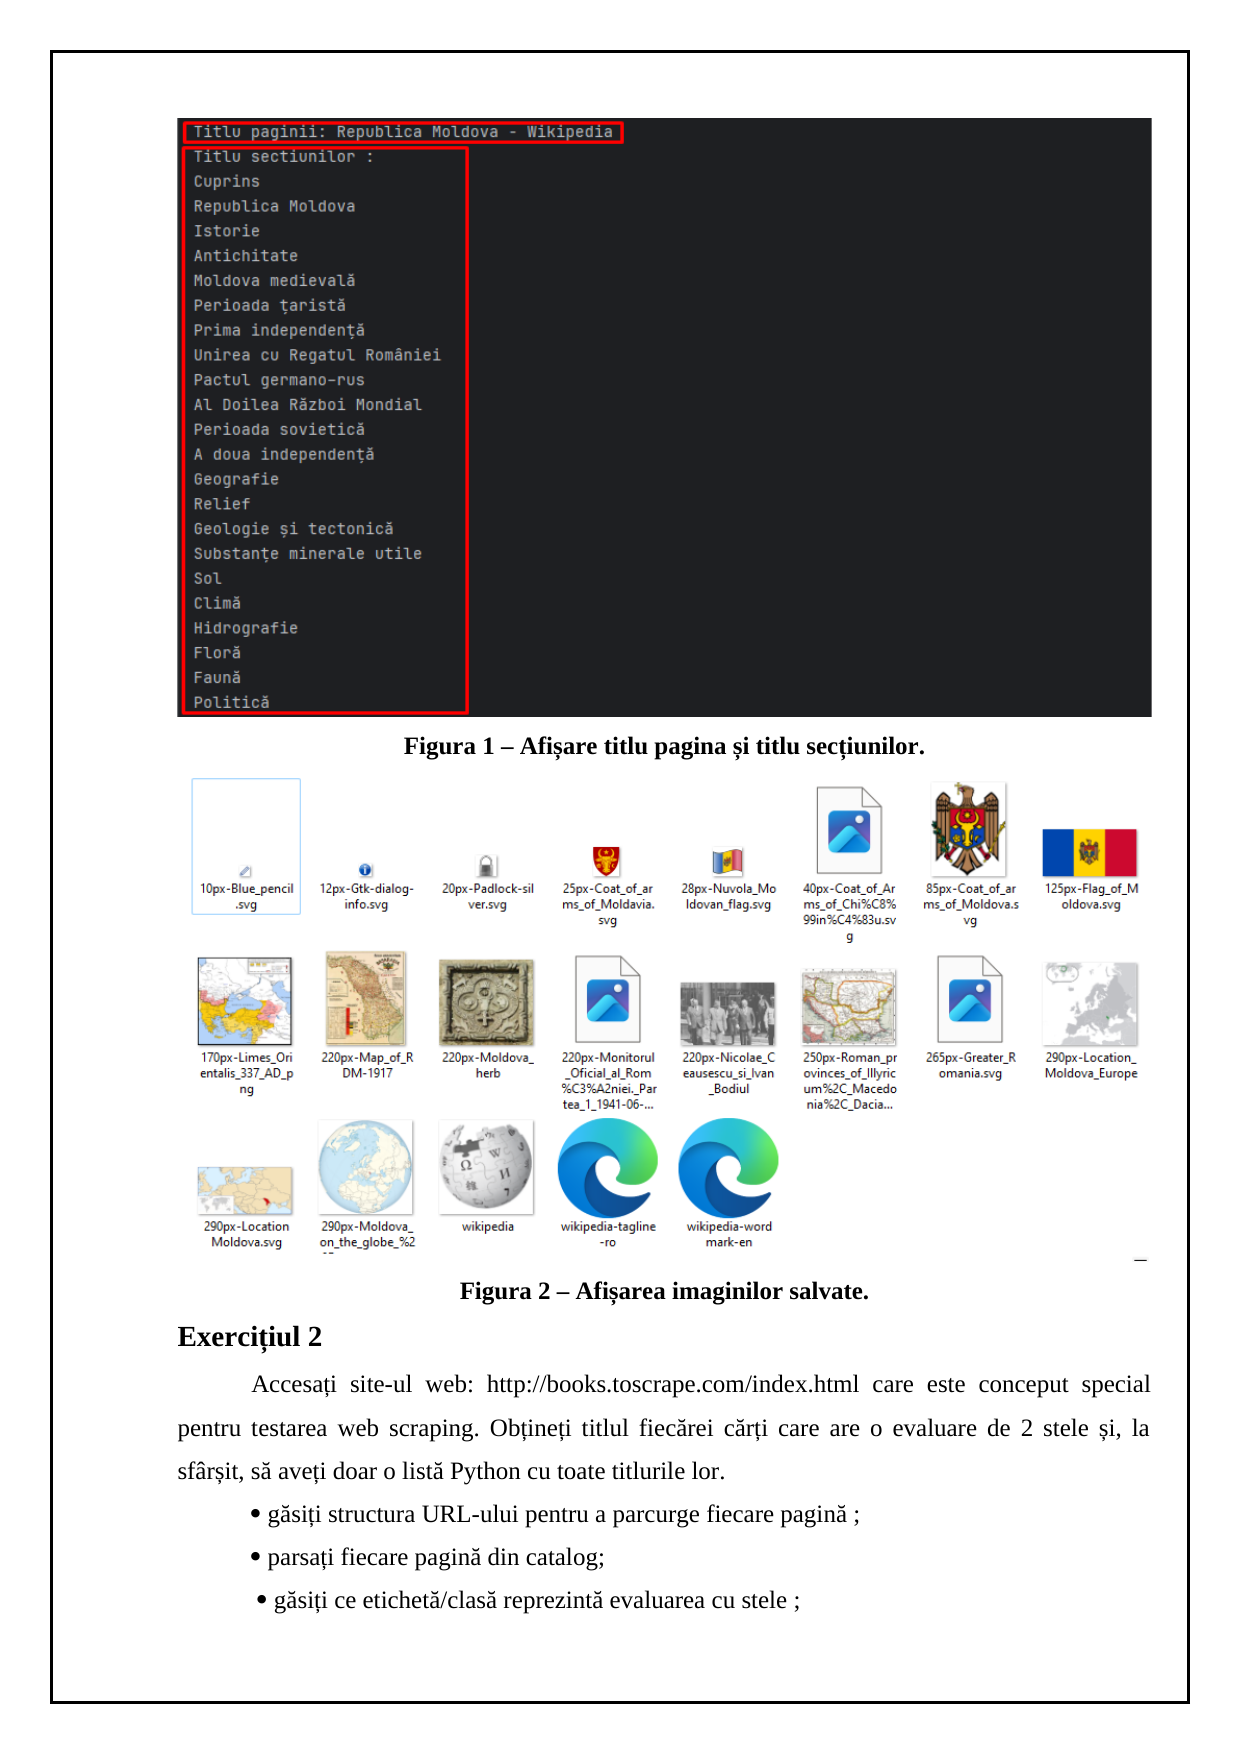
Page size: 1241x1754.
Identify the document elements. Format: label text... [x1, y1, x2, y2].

picture [177, 774, 1152, 1262]
text parsați fiecare pagină din catalog; [177, 1542, 1152, 1571]
text găsiți ce etichetă/clasă reprezintă evaluarea cu stele ; [177, 1585, 1152, 1614]
text găsiți structura URL-ului pentru a parcurge fiecare pagină ; [177, 1499, 1152, 1528]
text Figura 1 – Afișare titlu pagina și titlu secțiunilor. [177, 731, 1152, 760]
text Accesați site-ul web: http://books.toscrape.com/index.html care este conceput special pentru testarea web scraping. Obțineți titlul fiecărei cărți care are o evaluare de 2 stele și, la sfârșit, să aveți doar o listă Python cu toate titlurile lor. [177, 1369, 1152, 1484]
text Figura 2 – Afișarea imaginilor salvate. [177, 1276, 1152, 1305]
text Exercițiul 2 [177, 1319, 1152, 1353]
picture [177, 118, 1152, 717]
